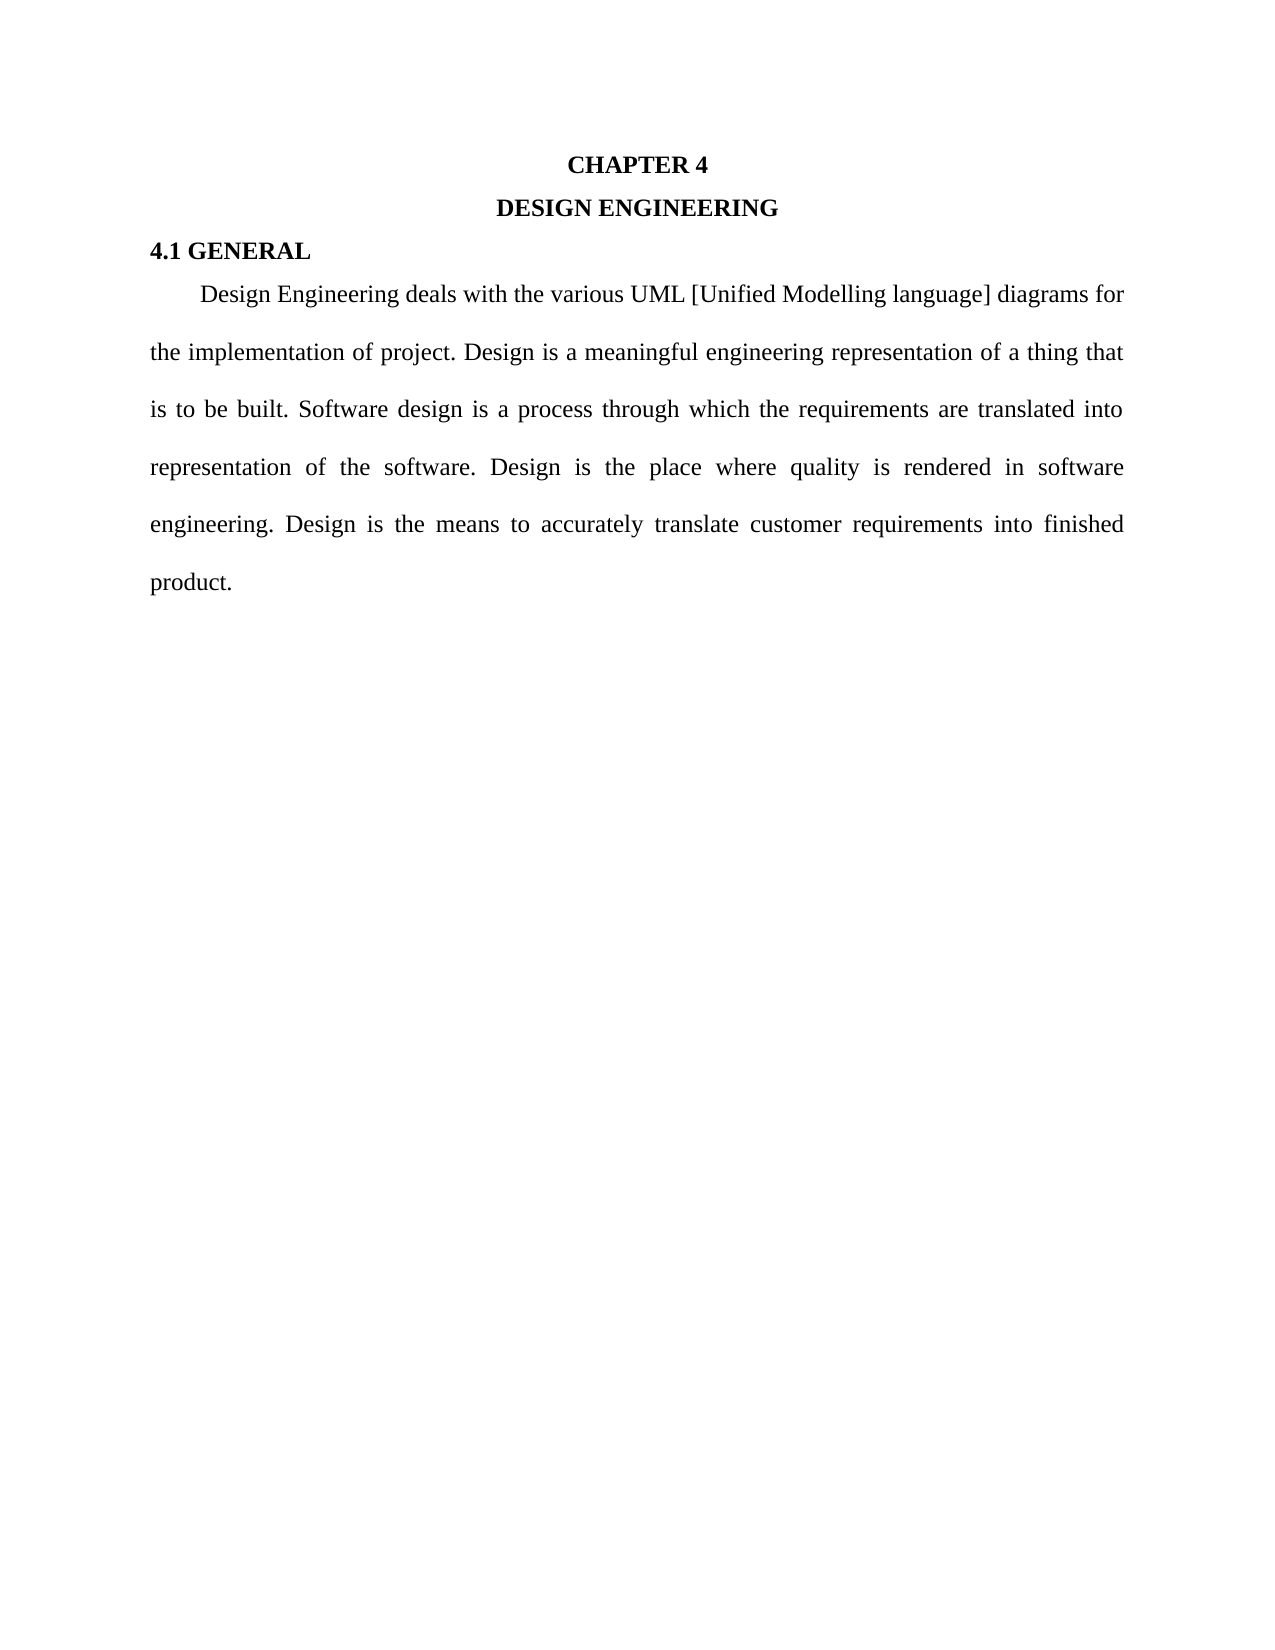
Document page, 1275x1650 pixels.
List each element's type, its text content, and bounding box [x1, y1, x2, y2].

text Design Engineering deals with the various UML [Unified Modelling language] diagrams for the implementation of project. Design is a meaningful engineering representation of a thing that is to be built. Software design is a process through which the requirements are translated into representation of the software. Design is the place where quality is rendered in software engineering. Design is the means to accurately translate customer requirements into finished product. [150, 279, 1125, 596]
text 4.1 GENERAL [150, 236, 1125, 265]
text CHAPTER 4 [150, 150, 1125, 179]
text DESIGN ENGINEERING [150, 193, 1125, 222]
